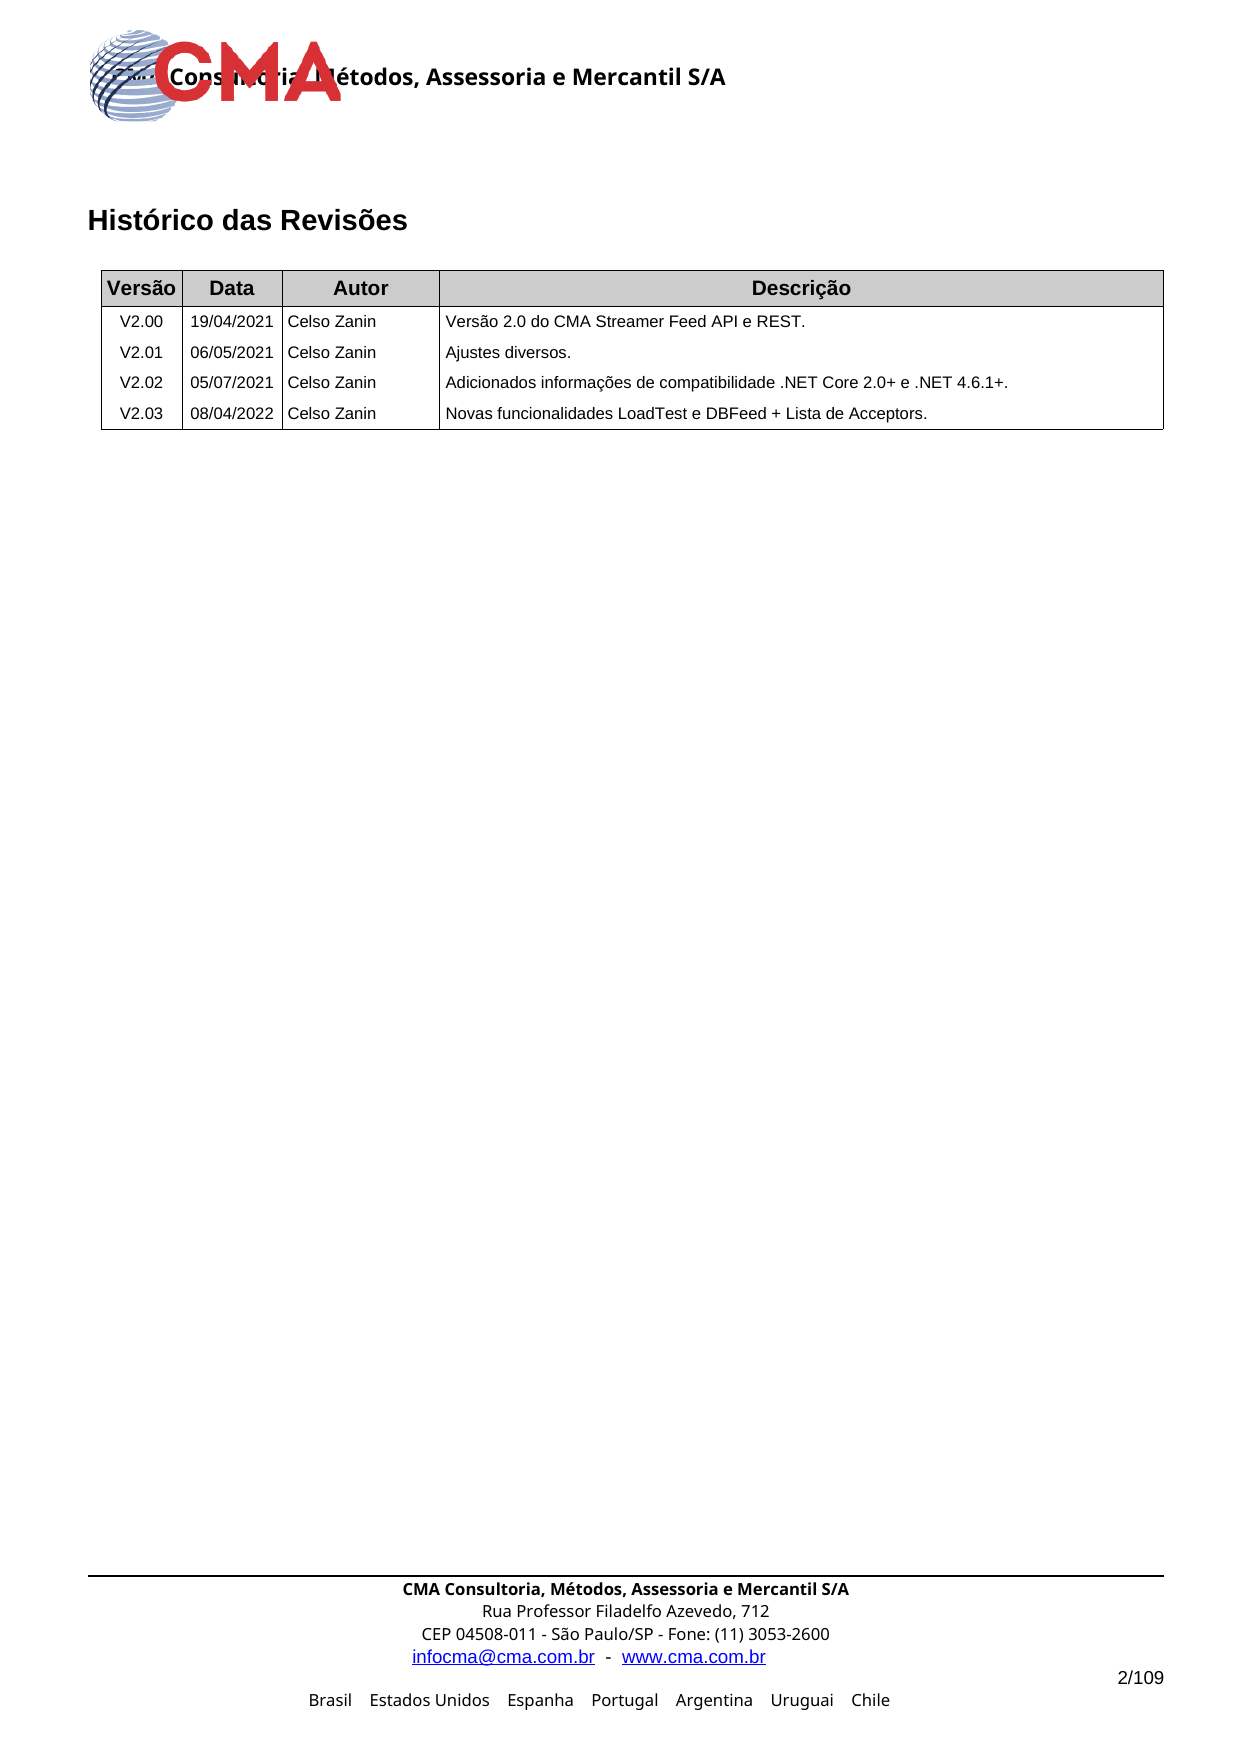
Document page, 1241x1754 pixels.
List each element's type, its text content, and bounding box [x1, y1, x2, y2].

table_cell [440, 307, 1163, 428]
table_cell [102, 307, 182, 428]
picture [87, 29, 341, 120]
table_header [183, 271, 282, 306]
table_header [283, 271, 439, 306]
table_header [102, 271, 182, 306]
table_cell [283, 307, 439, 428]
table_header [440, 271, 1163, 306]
text Histórico das Revisões [87, 203, 1164, 237]
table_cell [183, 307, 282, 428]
